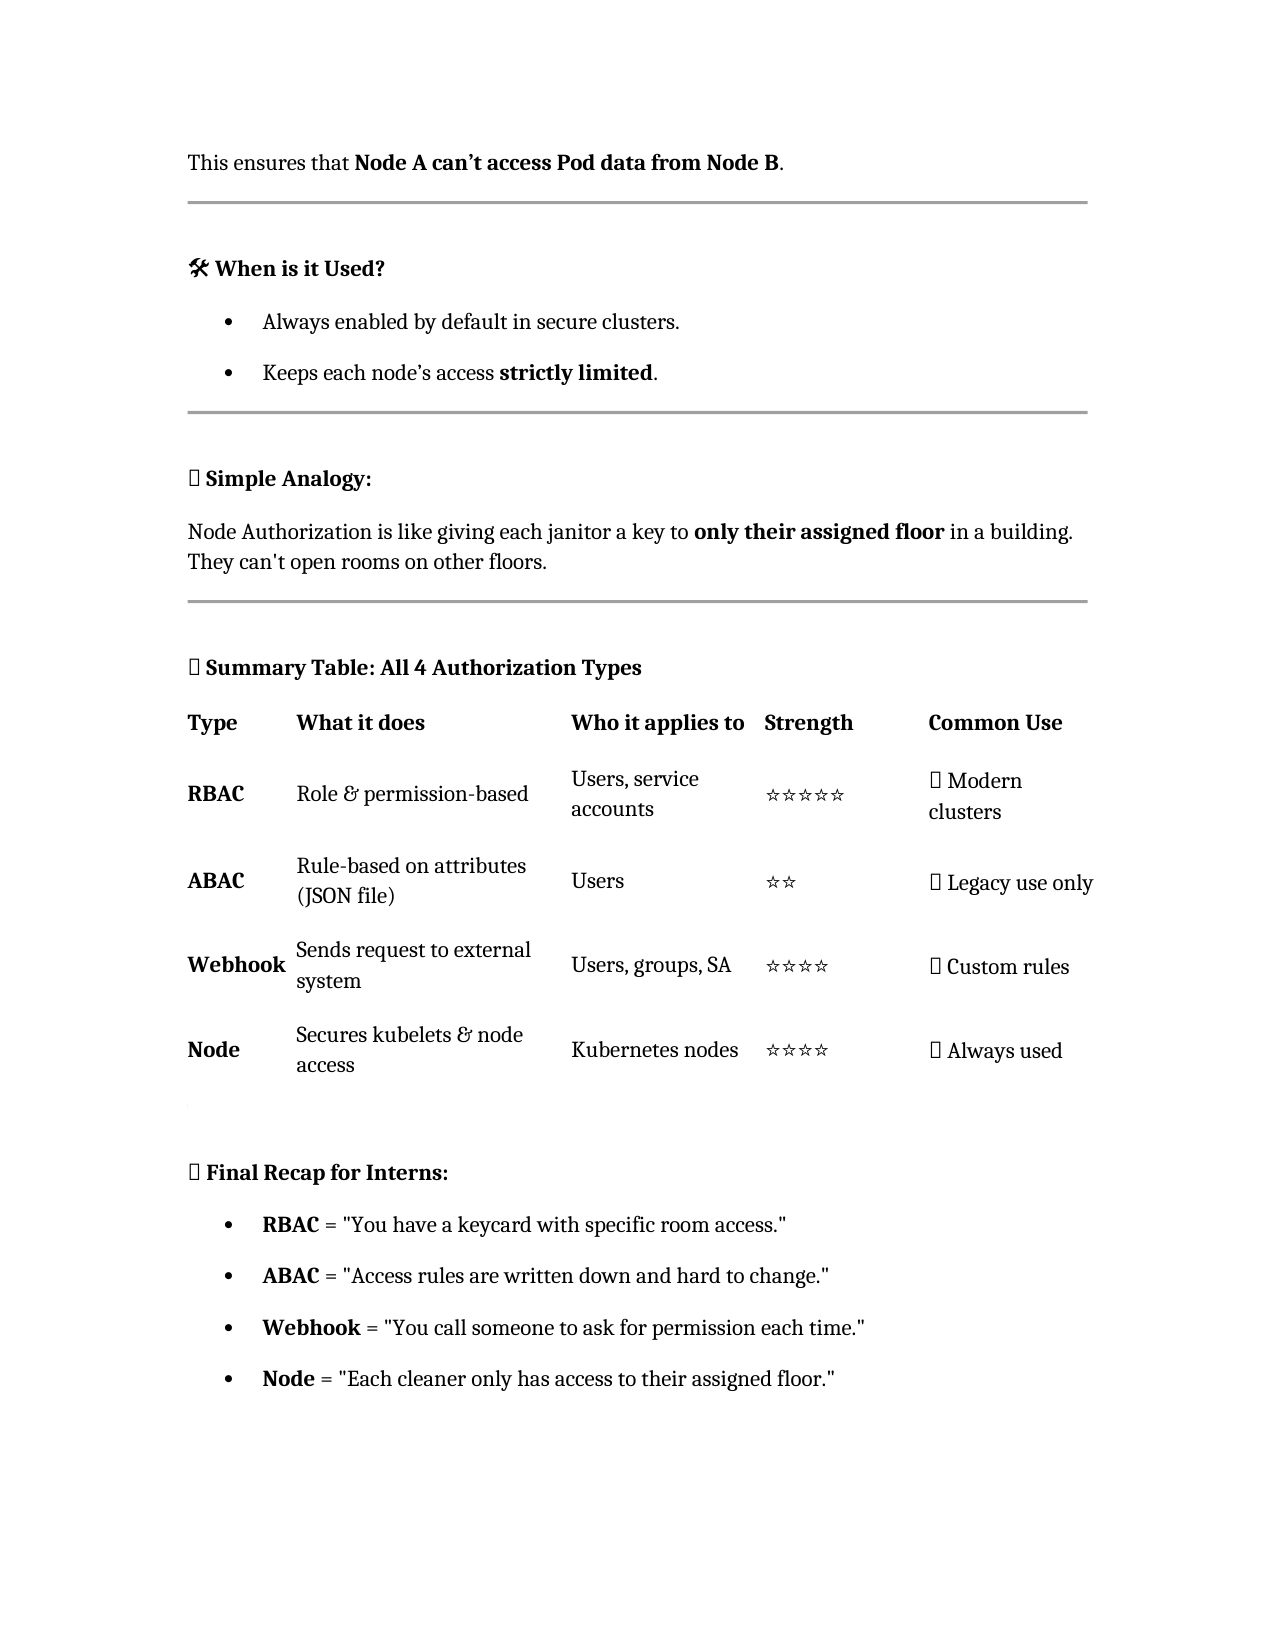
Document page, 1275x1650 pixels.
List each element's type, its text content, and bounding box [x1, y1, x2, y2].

list Keeps each node’s access strictly limited. [225, 360, 1087, 386]
table_cell ✅ Modern clusters [927, 762, 1095, 851]
list RBAC = "You have a keycard with specific room access." [225, 1212, 1087, 1238]
table_cell Node [186, 1020, 295, 1104]
table_cell ❌ Legacy use only [927, 851, 1095, 936]
text 👶 Simple Analogy: [187, 462, 1087, 493]
text Node Authorization is like giving each janitor a key to only their assigned floor in a building. They can't open rooms on other floors. [187, 519, 1087, 575]
table_cell Kubernetes nodes [570, 1020, 763, 1104]
table_header What it does [295, 708, 570, 762]
table_cell Secures kubelets & node access [295, 1020, 570, 1104]
table_cell ✅ Custom rules [927, 936, 1095, 1020]
table_cell Rule-based on attributes (JSON file) [295, 851, 570, 936]
text This ensures that Node A can’t access Pod data from Node B. [187, 150, 1087, 176]
text 🛠️ When is it Used? [187, 252, 1087, 283]
table_cell Sends request to external system [295, 936, 570, 1020]
list Node = "Each cleaner only has access to their assigned floor." [225, 1365, 1087, 1392]
list Webhook = "You call someone to ask for permission each time." [225, 1314, 1087, 1341]
table_header Common Use [927, 708, 1095, 762]
table_cell Users, service accounts [570, 762, 763, 851]
text 🧾 Summary Table: All 4 Authorization Types [187, 651, 1087, 682]
table_header Who it applies to [570, 708, 763, 762]
table_header Strength [763, 708, 927, 762]
table_header Type [186, 708, 295, 762]
table_cell RBAC [186, 762, 295, 851]
table_cell ⭐⭐⭐⭐⭐ [763, 762, 927, 851]
table_cell Users [570, 851, 763, 936]
table_cell ABAC [186, 851, 295, 936]
text ✅ Final Recap for Interns: [187, 1155, 1087, 1187]
table_cell ⭐⭐⭐⭐ [763, 1020, 927, 1104]
table_cell ⭐⭐⭐⭐ [763, 936, 927, 1020]
table_cell Role & permission-based [295, 762, 570, 851]
table_cell Users, groups, SA [570, 936, 763, 1020]
table_cell Webhook [186, 936, 295, 1020]
table_cell ⭐⭐ [763, 851, 927, 936]
list ABAC = "Access rules are written down and hard to change." [225, 1263, 1087, 1289]
list Always enabled by default in secure clusters. [225, 309, 1087, 335]
table_cell ✅ Always used [927, 1020, 1095, 1104]
